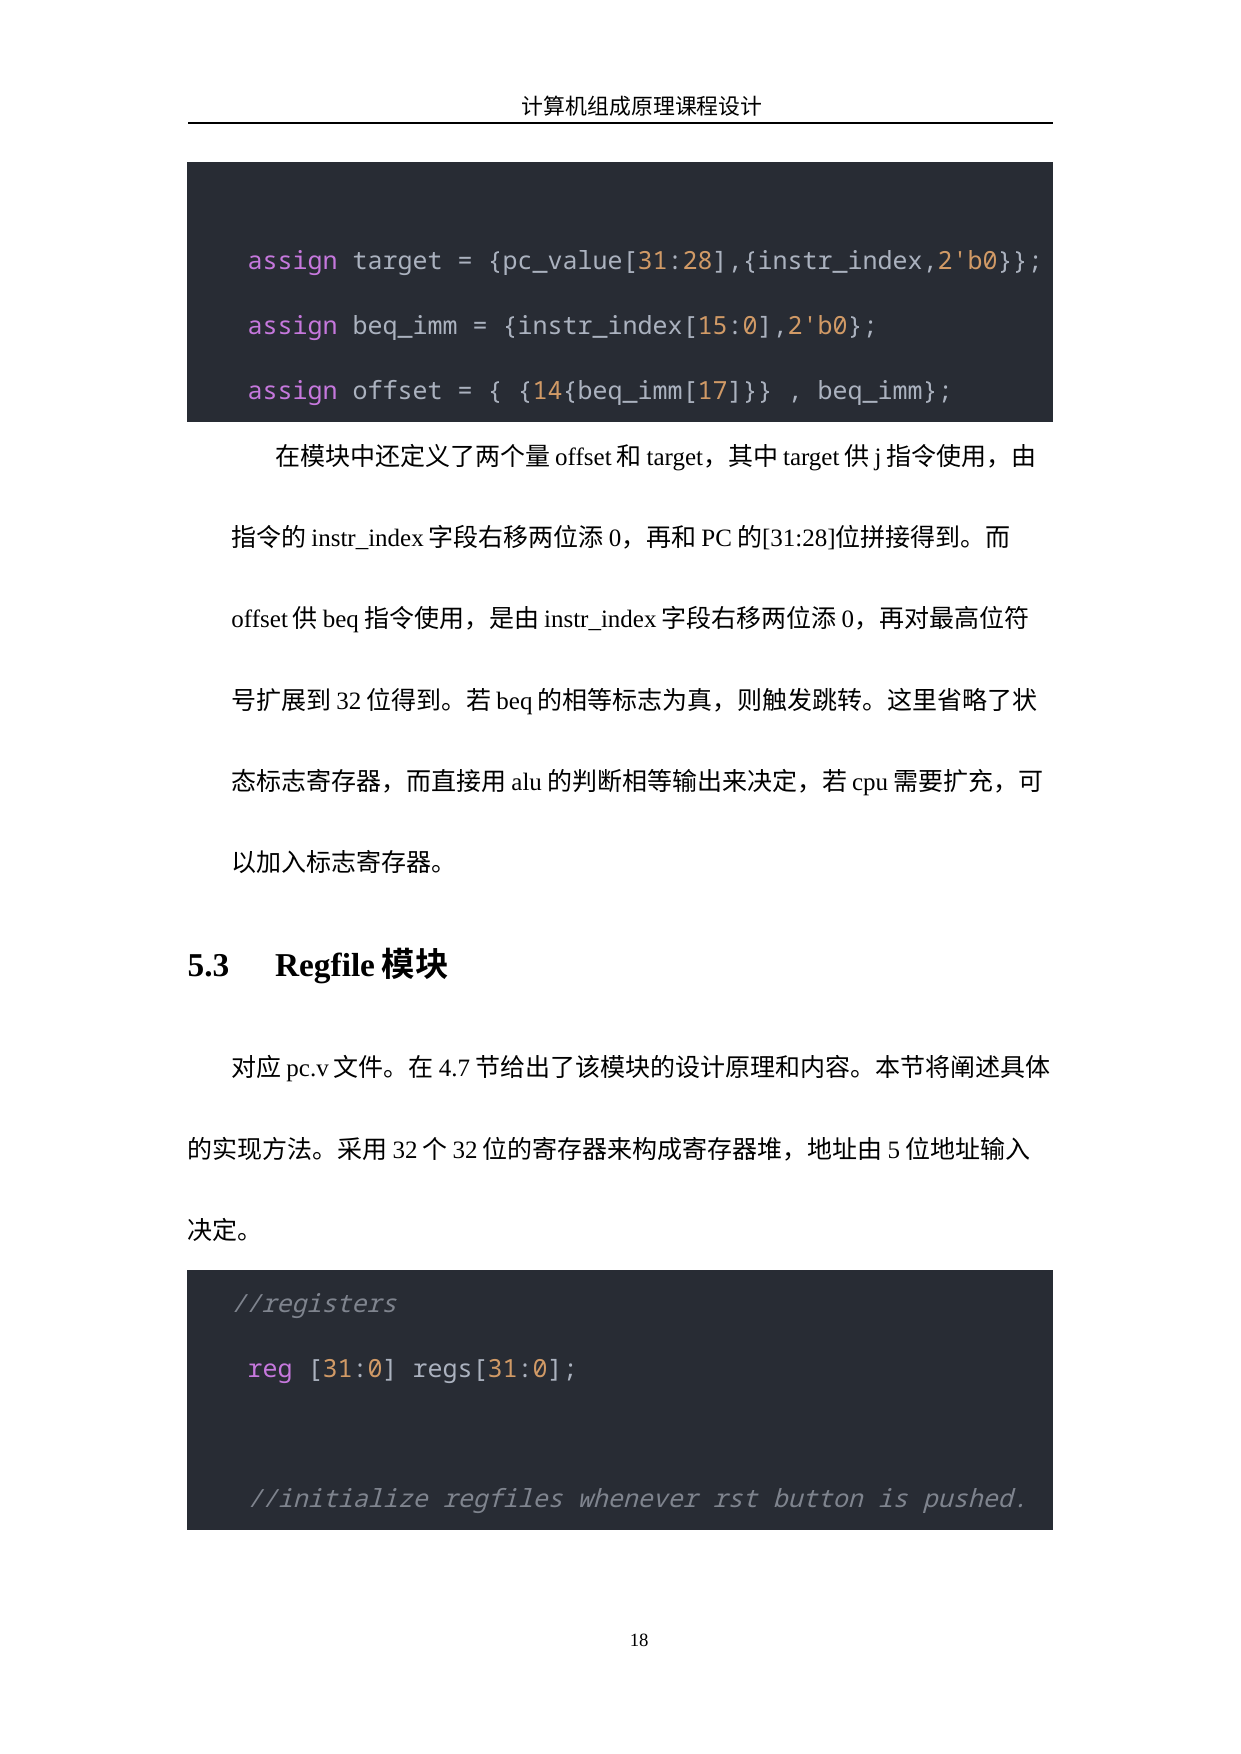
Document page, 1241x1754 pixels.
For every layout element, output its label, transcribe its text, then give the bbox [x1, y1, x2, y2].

text //registers [187, 1270, 1053, 1335]
subtitle Regfile模块 [187, 929, 1053, 994]
text assign target = {pc_value[31:28],{instr_index,2'b0}}; [187, 227, 1053, 292]
text reg [31:0] regs[31:0]; [187, 1335, 1053, 1400]
text 在模块中还定义了两个量offset和target，其中target供j指令使用，由指令的instr_index字段右移两位添0，再和PC的[31:28]位拼接得到。而offset供beq指令使用，是由instr_index字段右移两位添0，再对最高位符号扩展到32位得到。若beq的相等标志为真，则触发跳转。这里省略了状态标志寄存器，而直接用alu的判断相等输出来决定，若cpu需要扩充，可以加入标志寄存器。 [231, 422, 1053, 893]
text //initialize regfiles whenever rst button is pushed. [187, 1465, 1053, 1530]
text assign offset = { {14{beq_imm[17]}} , beq_imm}; [187, 357, 1053, 422]
text 对应pc.v文件。在4.7节给出了该模块的设计原理和内容。本节将阐述具体的实现方法。采用32个32位的寄存器来构成寄存器堆，地址由5位地址输入决定。 [187, 1033, 1053, 1261]
text assign beq_imm = {instr_index[15:0],2'b0}; [187, 292, 1053, 357]
